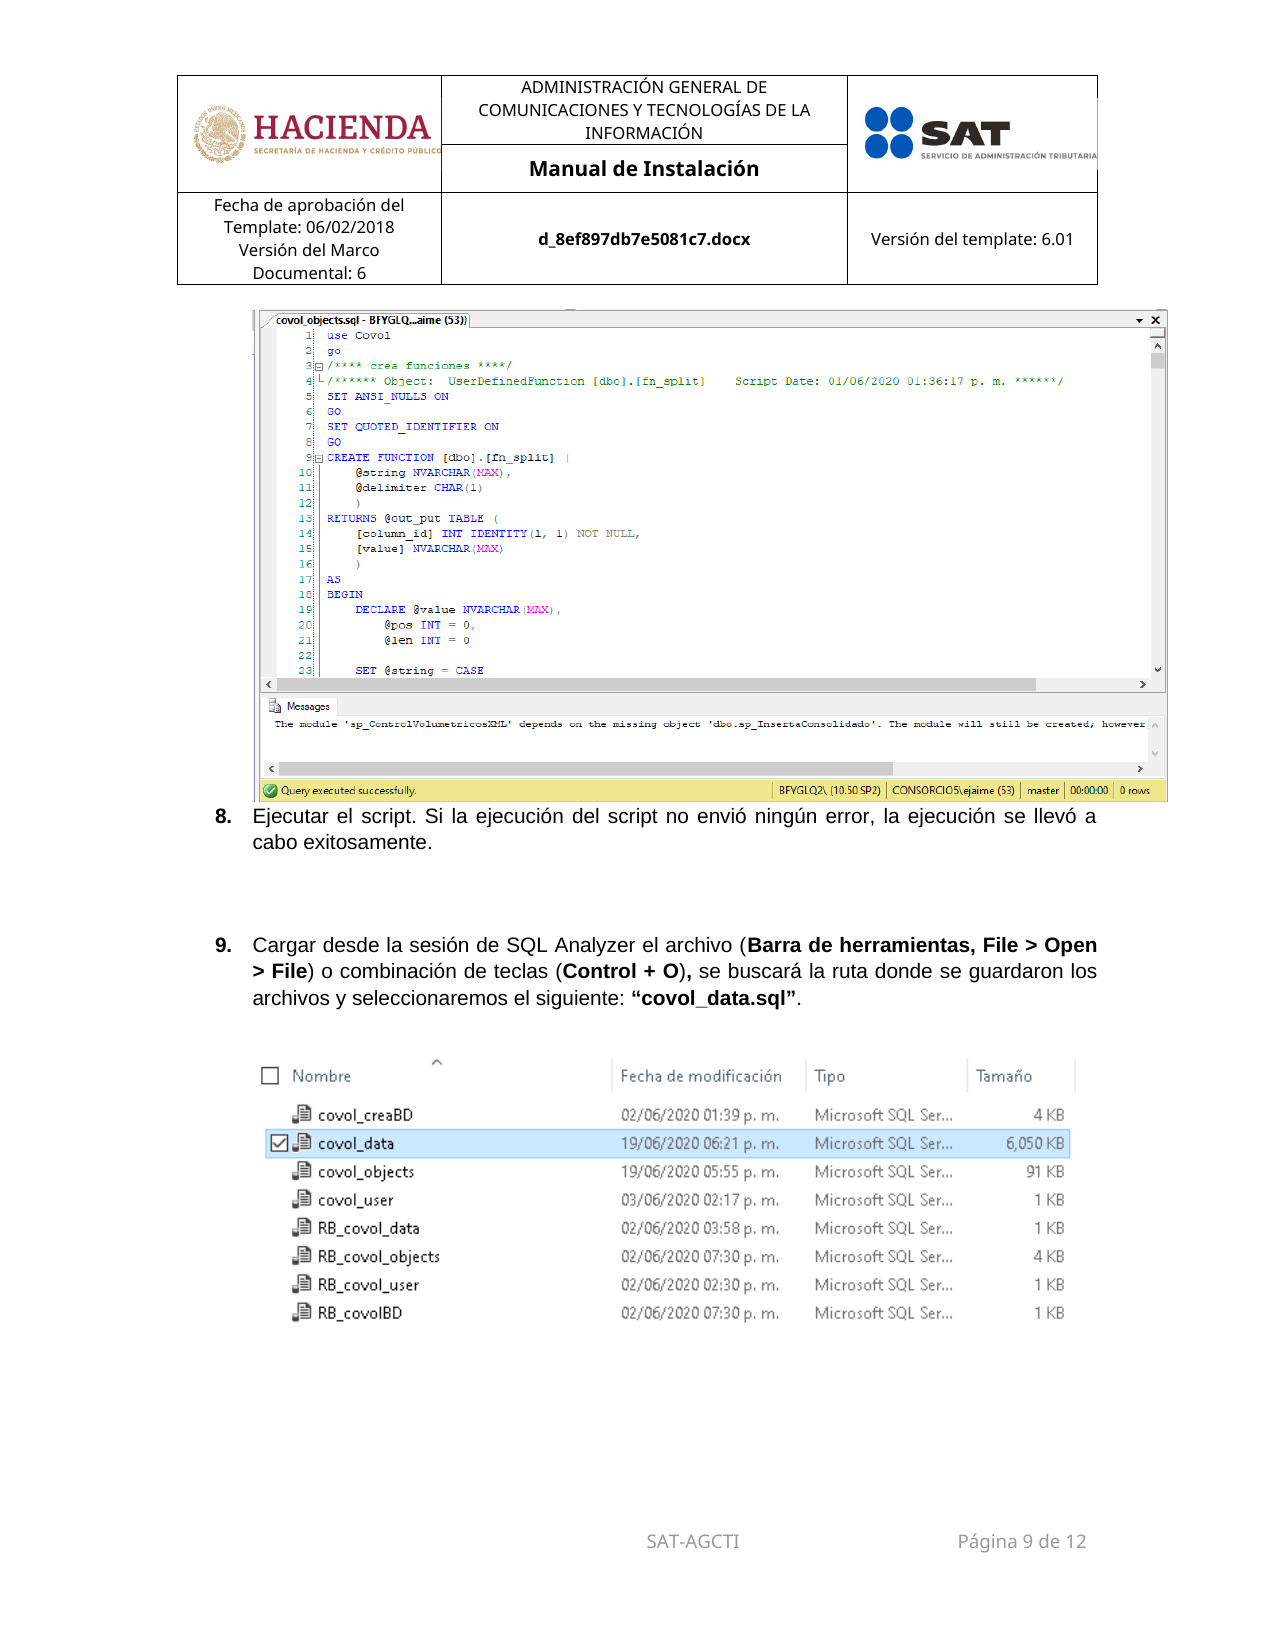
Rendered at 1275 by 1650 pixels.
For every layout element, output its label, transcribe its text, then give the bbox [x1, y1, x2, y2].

picture [188, 97, 442, 171]
picture [252, 1059, 1083, 1327]
list Cargar desde la sesión de SQL Analyzer el archivo (Barra de herramientas, File > Open > File) o combinación de teclas (Control + O), se buscará la ruta donde se guardaron los archivos y seleccionaremos el siguiente: “covol_data.sql”. [215, 933, 1098, 1009]
picture [252, 309, 1173, 802]
picture [858, 98, 1098, 170]
list Ejecutar el script. Si la ejecución del script no envió ningún error, la ejecución se llevó a cabo exitosamente. [215, 804, 1098, 854]
